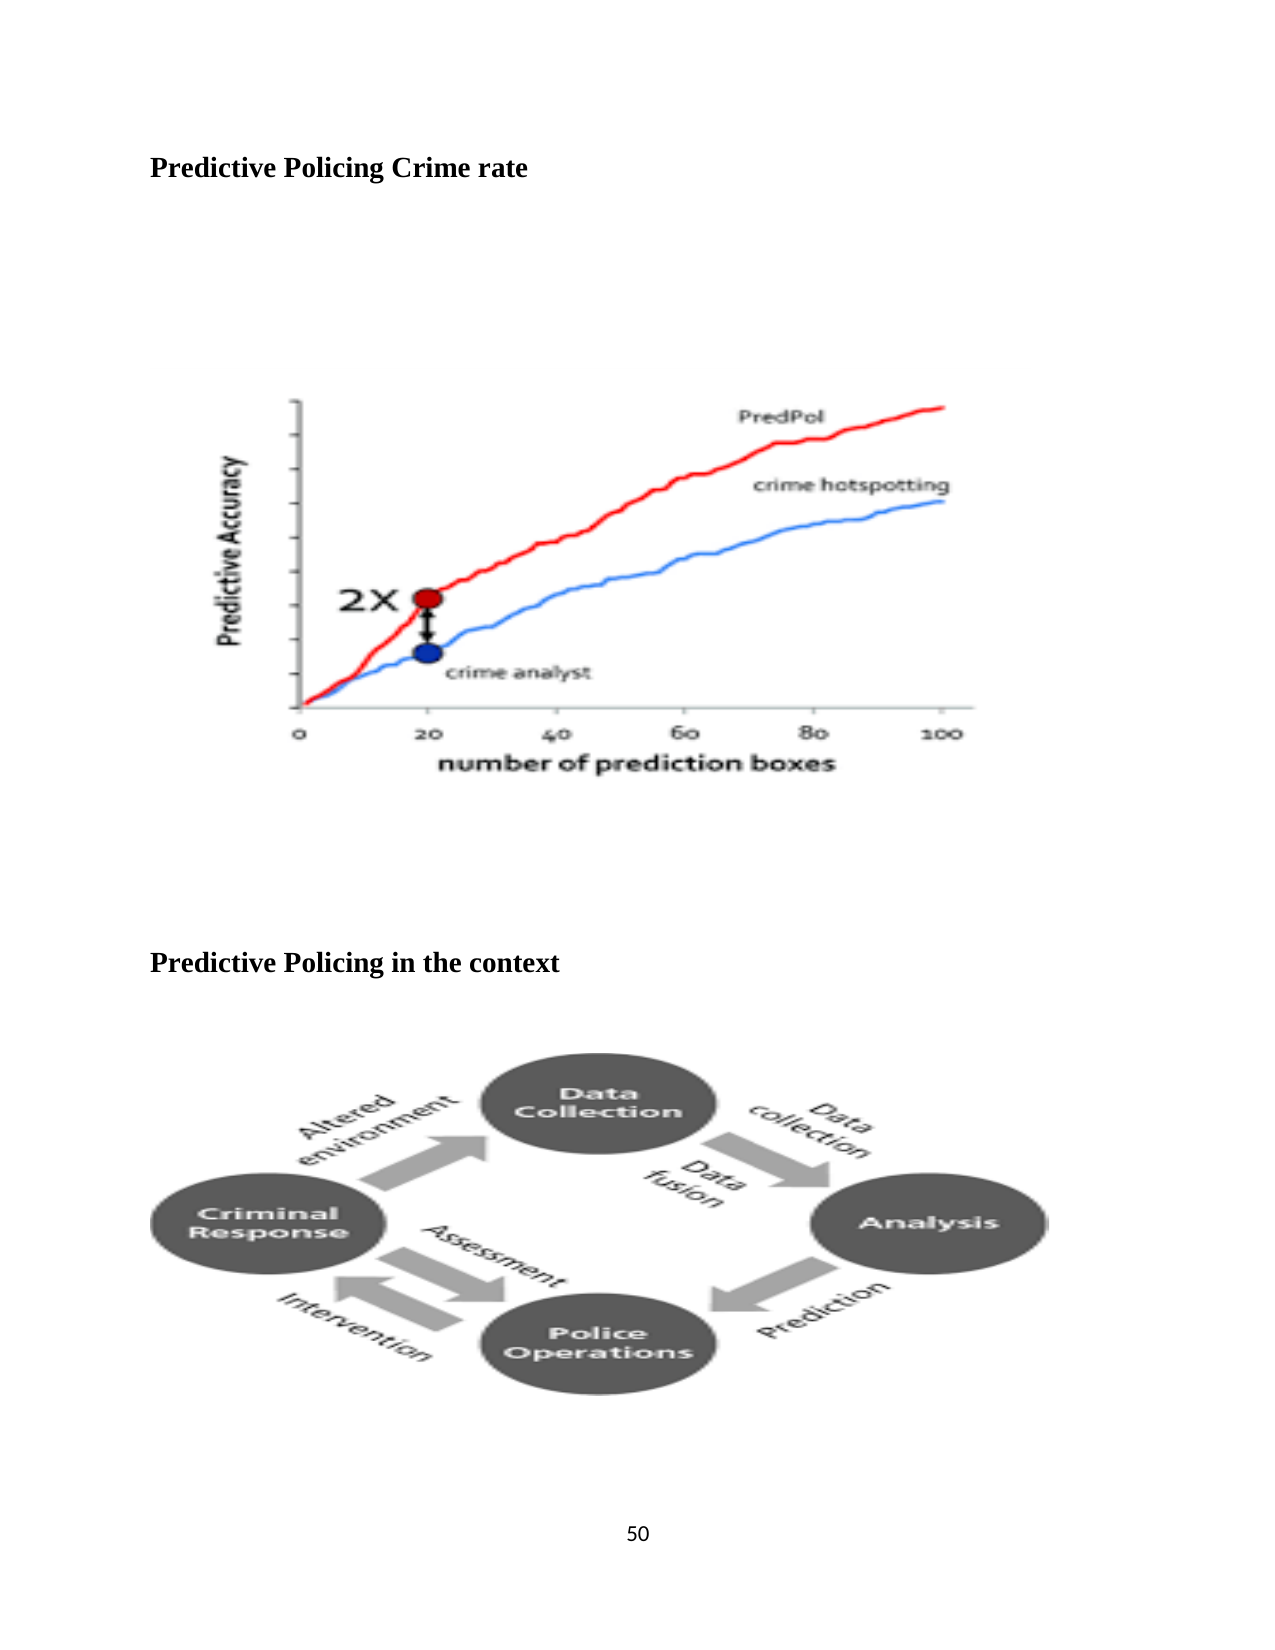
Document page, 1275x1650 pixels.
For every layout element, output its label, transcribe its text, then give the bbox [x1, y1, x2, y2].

picture [150, 367, 1032, 816]
picture [150, 1053, 1050, 1396]
text Predictive Policing in the context [150, 945, 1125, 978]
text Predictive Policing Crime rate [150, 150, 1125, 183]
